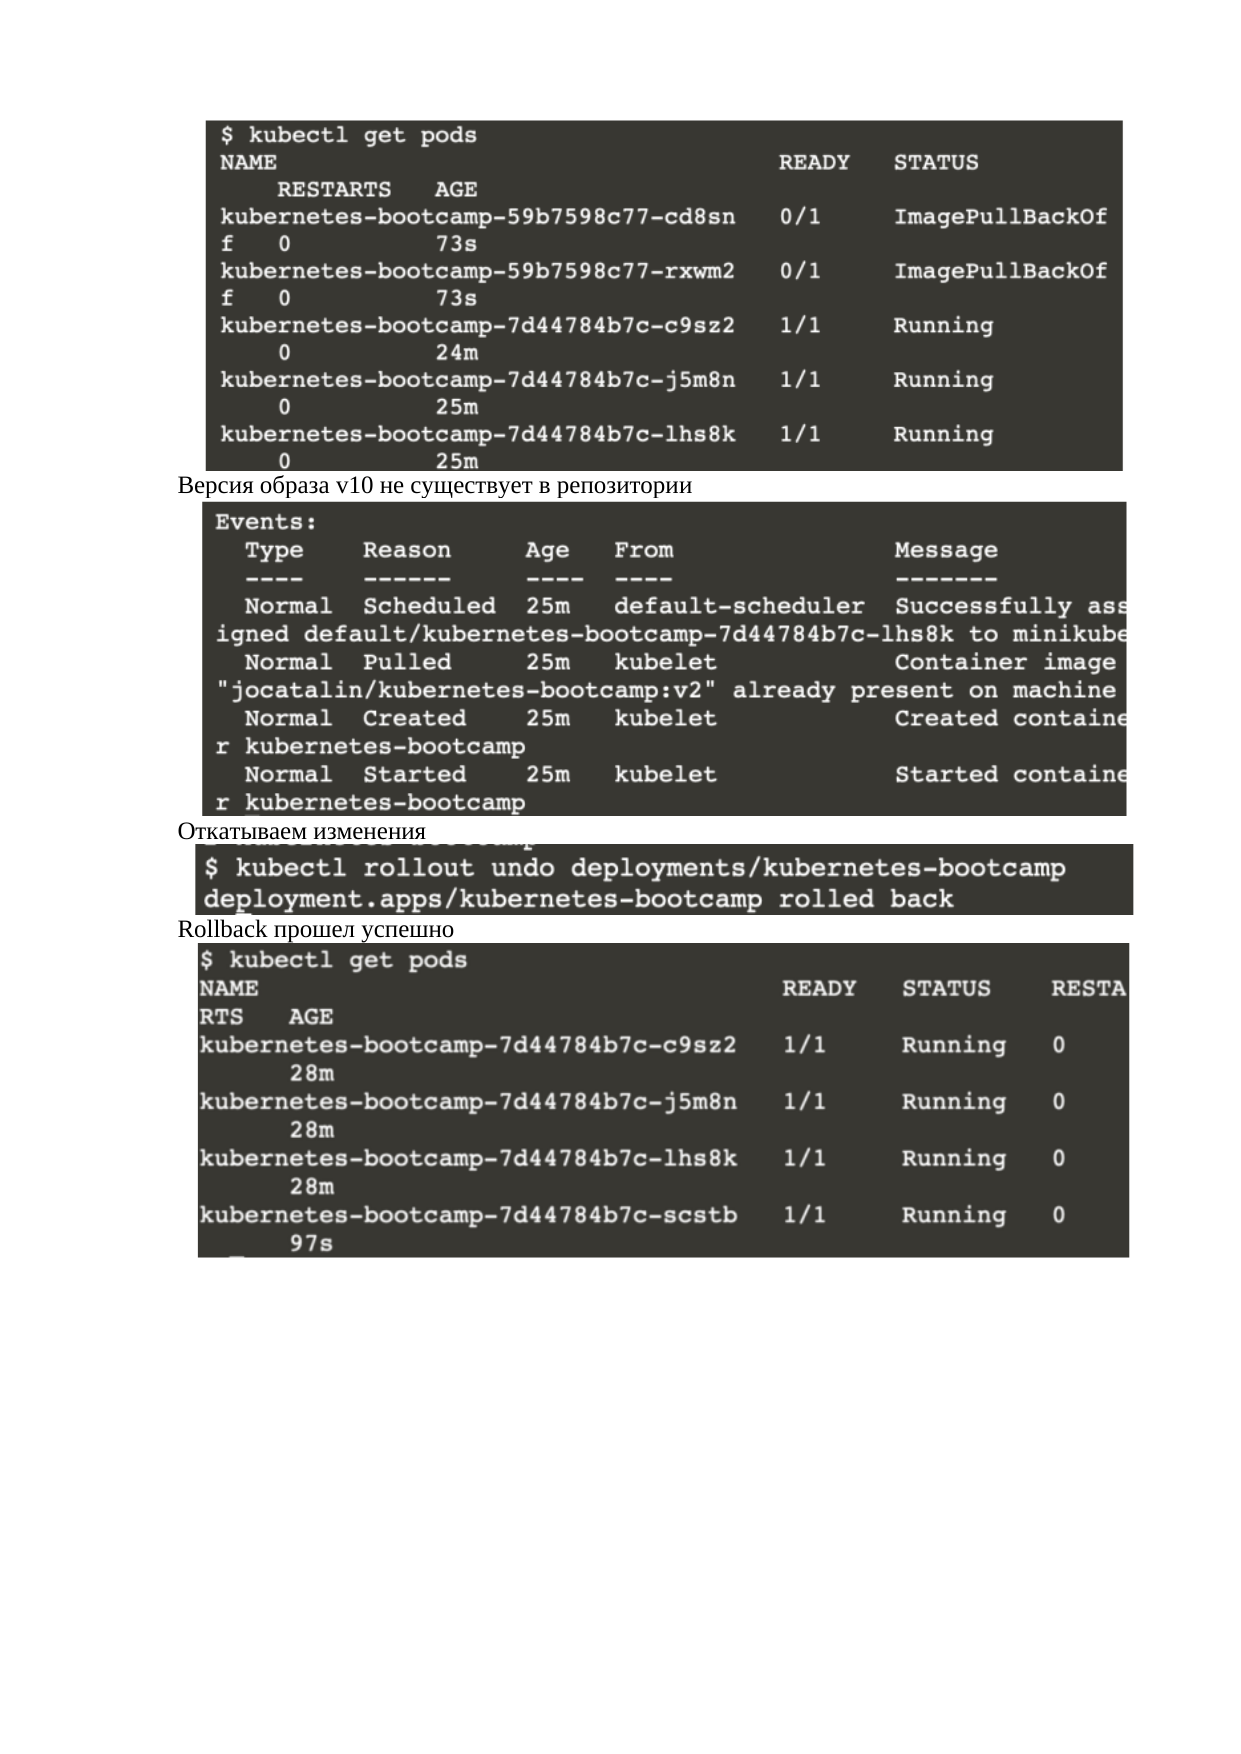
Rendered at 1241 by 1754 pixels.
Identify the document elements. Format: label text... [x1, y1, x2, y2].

picture [197, 943, 1132, 1259]
picture [202, 118, 1127, 471]
picture [201, 498, 1128, 816]
text Откатываем изменения [177, 816, 1152, 844]
picture [195, 844, 1134, 915]
text Rollback прошел успешно [177, 914, 1152, 943]
text Версия образа v10 не существует в репозитории [177, 470, 1152, 499]
